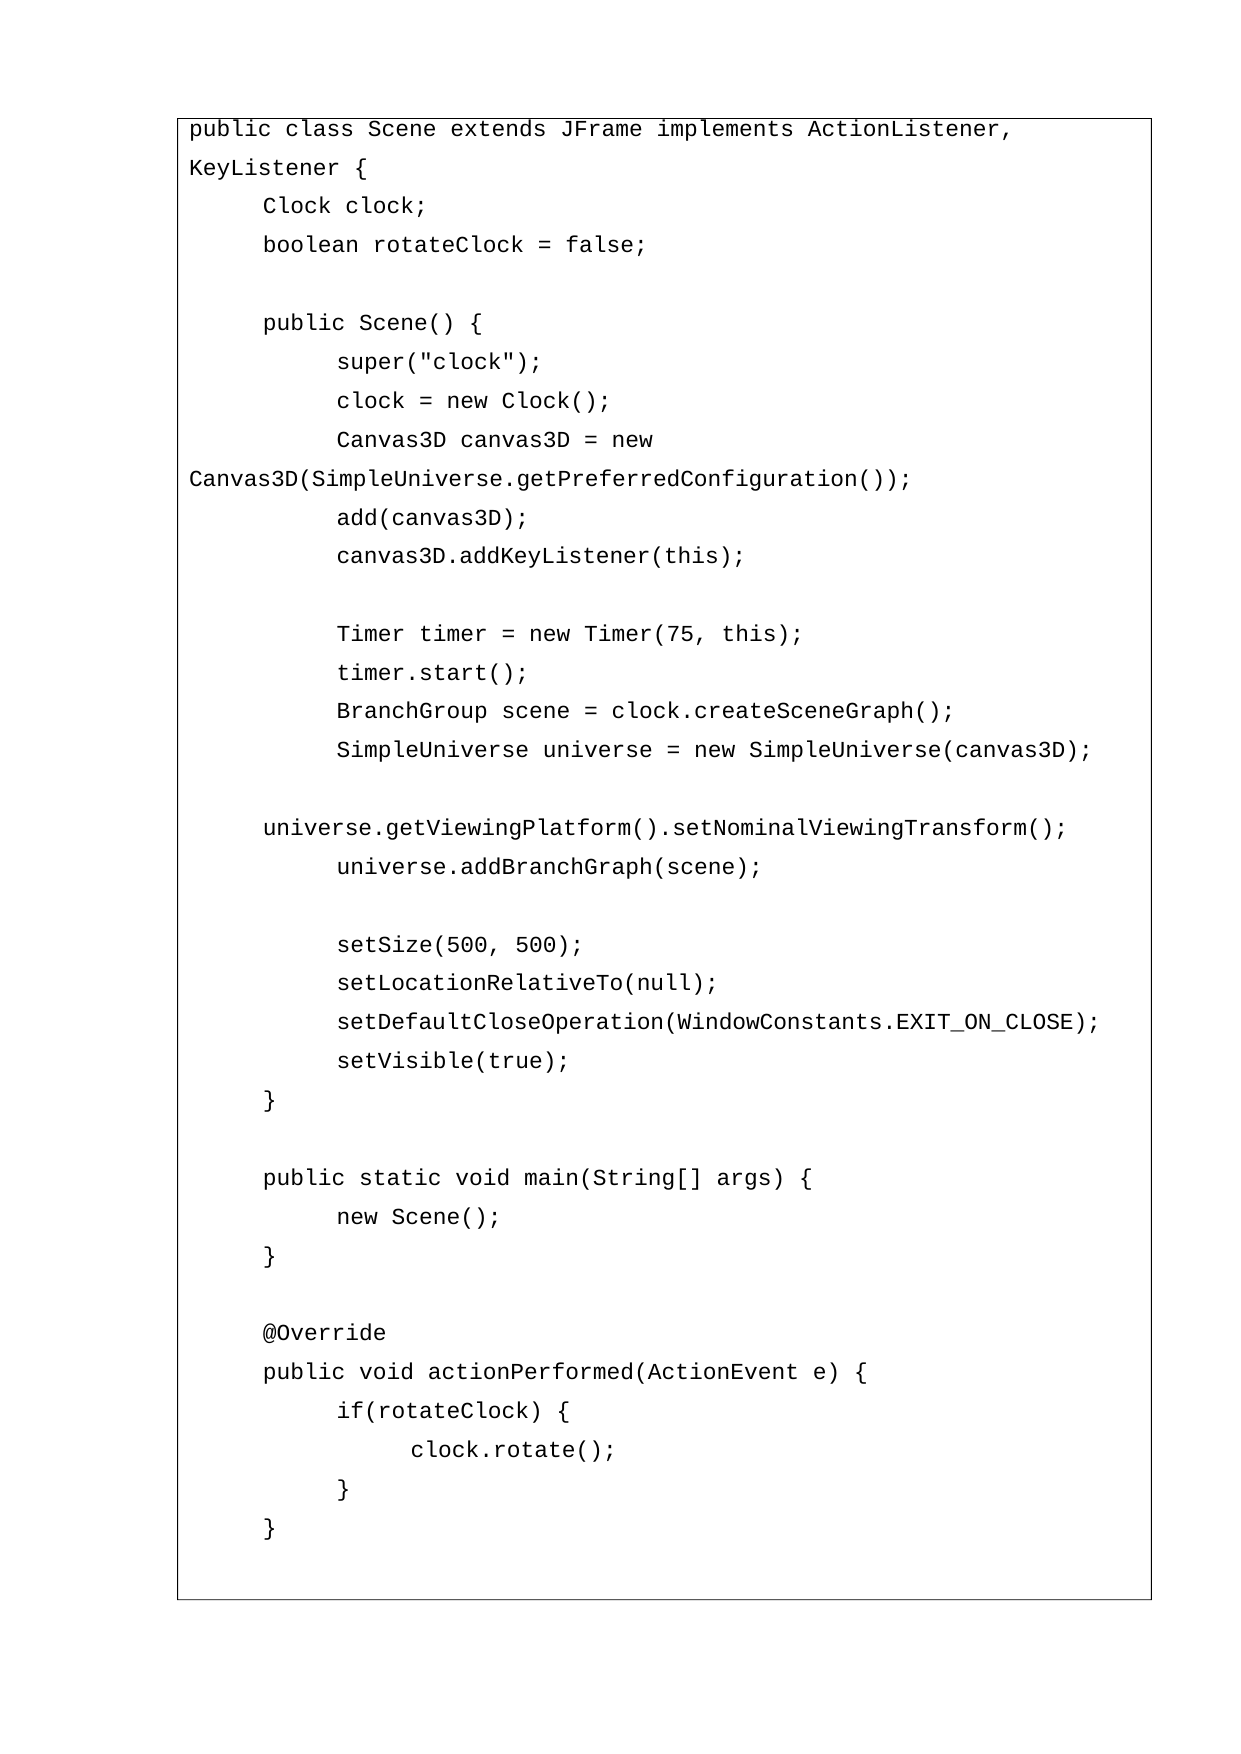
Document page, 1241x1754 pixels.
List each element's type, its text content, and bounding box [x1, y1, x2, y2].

text } [336, 1477, 1196, 1503]
text setDefaultCloseOperation(WindowConstants.EXIT_ON_CLOSE); setVisible(true); [336, 1010, 1196, 1075]
text setSize(500, 500); setLocationRelativeTo(null); [336, 933, 961, 998]
text @Override [263, 1322, 1196, 1348]
text BranchGroup scene = clock.createSceneGraph(); SimpleUniverse universe = new SimpleUniverse(canvas3D); [336, 700, 1104, 765]
text Timer timer = new Timer(75, this); timer.start(); [336, 623, 806, 687]
text } [263, 1516, 1196, 1542]
text } [263, 1088, 1196, 1114]
text public static void main(String[] args) { new Scene(); [263, 1166, 814, 1231]
text Canvas3D canvas3D = new Canvas3D(SimpleUniverse.getPreferredConfiguration()); [189, 428, 961, 493]
text Clock clock; [263, 195, 1196, 221]
text boolean rotateClock = false; [263, 234, 1196, 260]
text clock.rotate(); [410, 1438, 1196, 1464]
text add(canvas3D); canvas3D.addKeyListener(this); [336, 506, 907, 571]
text public void actionPerformed(ActionEvent e) { if(rotateClock) { [263, 1361, 869, 1425]
text public Scene() { [263, 312, 1196, 337]
text } [263, 1244, 1196, 1270]
text universe.getViewingPlatform().setNominalViewingTransform(); universe.addBranchGraph(scene); [263, 817, 1196, 881]
text public class Scene extends JFrame implements ActionListener, KeyListener { [189, 118, 1016, 182]
text super("clock"); clock = new Clock(); [336, 351, 612, 415]
